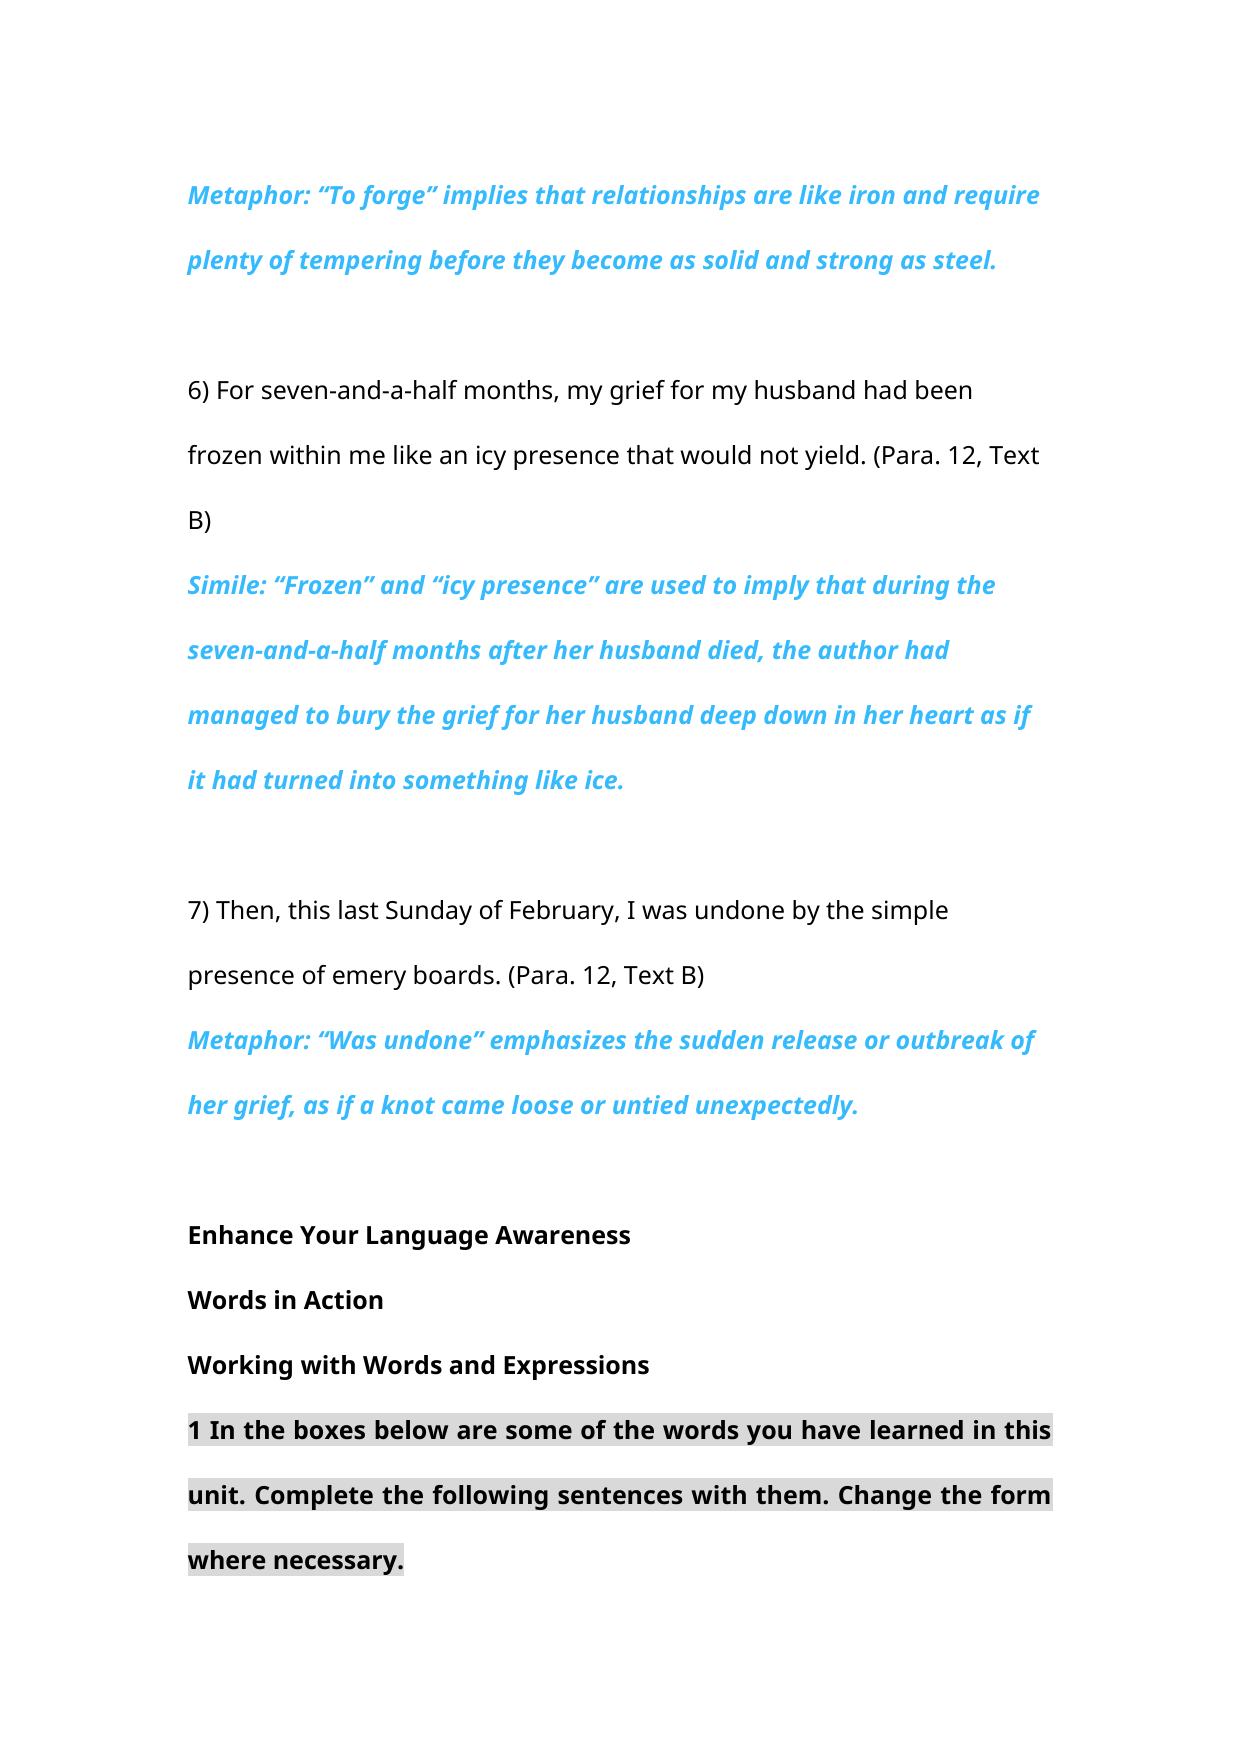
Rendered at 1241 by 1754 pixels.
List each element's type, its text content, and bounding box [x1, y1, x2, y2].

text 7) Then, this last Sunday of February, I was undone by the simple presence of emery boards. (Para. 12, Text B) [187, 877, 1053, 1007]
text Working with Words and Expressions [187, 1332, 1053, 1397]
text 6) For seven-and-a-half months, my grief for my husband had been frozen within me like an icy presence that would not yield. (Para. 12, Text B) [187, 357, 1053, 552]
text Enhance Your Language Awareness [187, 1202, 1053, 1267]
text Metaphor: “Was undone” emphasizes the sudden release or outbreak of her grief, as if a knot came loose or untied unexpectedly. [187, 1007, 1053, 1137]
text Simile: “Frozen” and “icy presence” are used to imply that during the seven-and-a-half months after her husband died, the author had managed to bury the grief for her husband deep down in her heart as if it had turned into something like ice. [187, 552, 1053, 812]
text 1 In the boxes below are some of the words you have learned in this unit. Complete the following sentences with them. Change the form where necessary. [187, 1397, 1053, 1592]
text Metaphor: “To forge” implies that relationships are like iron and require plenty of tempering before they become as solid and strong as steel. [187, 162, 1053, 292]
text Words in Action [187, 1267, 1053, 1332]
